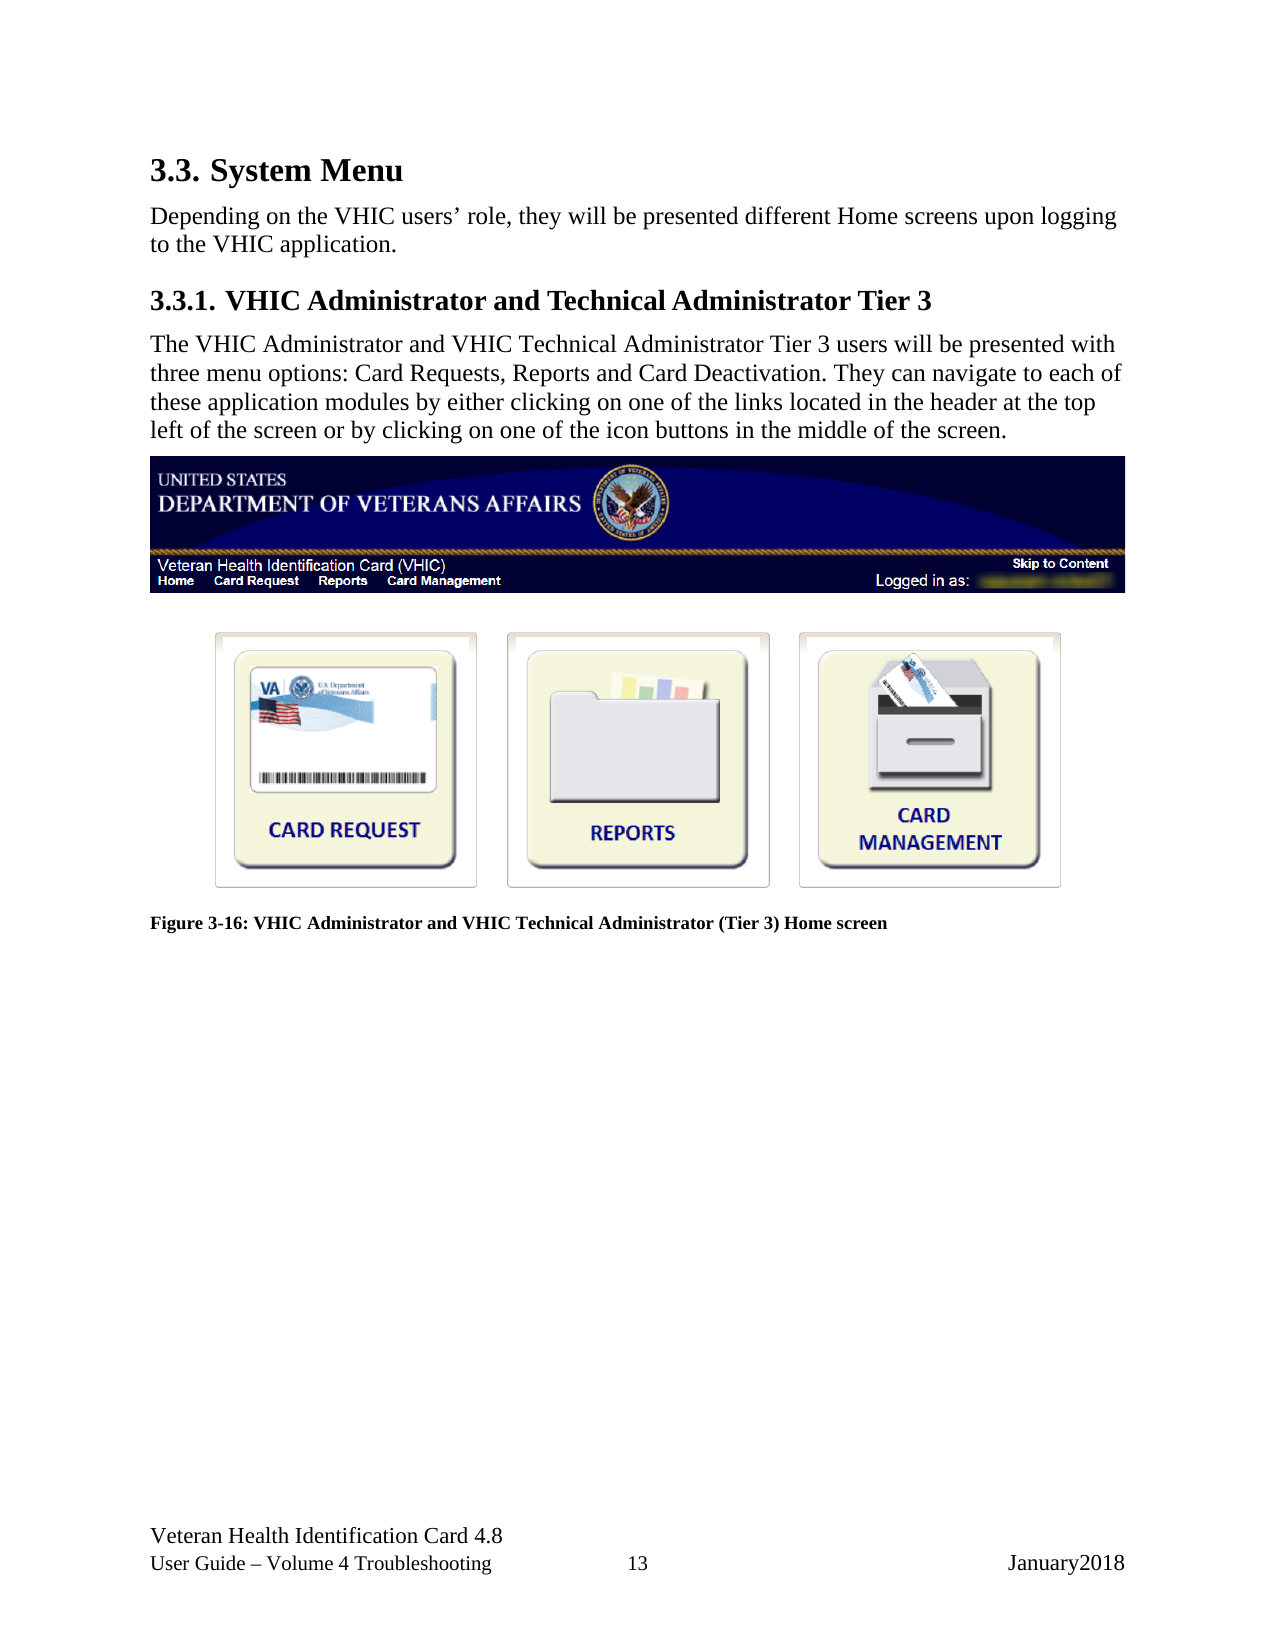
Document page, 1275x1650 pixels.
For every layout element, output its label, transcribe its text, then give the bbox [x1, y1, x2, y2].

text The VHIC Administrator and VHIC Technical Administrator Tier 3 users will be presented with three menu options: Card Requests, Reports and Card Deactivation. They can navigate to each of these application modules by either clicking on one of the links located in the header at the top left of the screen or by clicking on one of the icon buttons in the middle of the screen. [150, 329, 1125, 444]
subtitle System Menu [150, 150, 1125, 188]
picture [150, 456, 1125, 900]
text Depending on the VHIC users’ role, they will be presented different Home screens upon logging to the VHIC application. [150, 201, 1125, 258]
subtitle VHIC Administrator and Technical Administrator Tier 3 [150, 283, 1125, 317]
